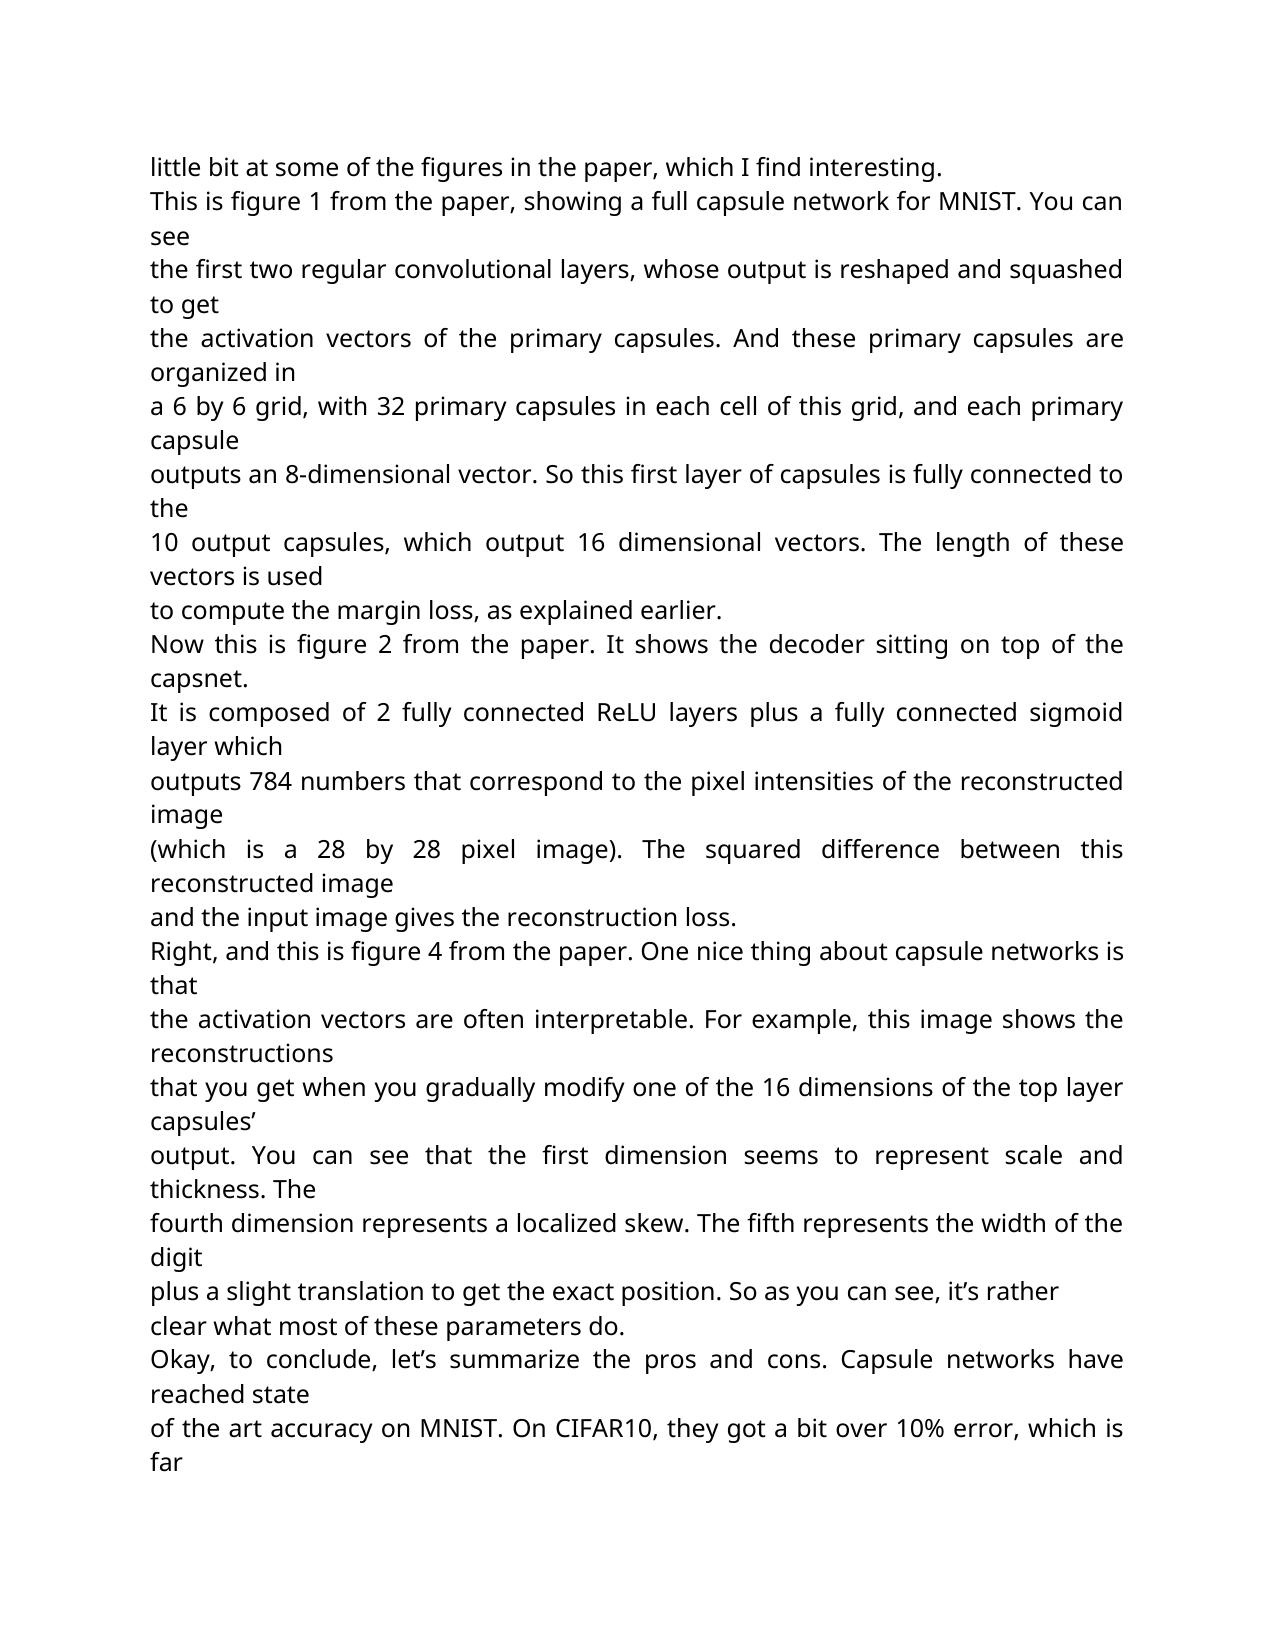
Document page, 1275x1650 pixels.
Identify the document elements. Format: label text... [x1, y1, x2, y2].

text outputs an 8-dimensional vector. So this first layer of capsules is fully connected to the [150, 457, 1125, 525]
text (which is a 28 by 28 pixel image). The squared difference between this reconstructed image [150, 831, 1125, 899]
text and the input image gives the reconstruction loss. [150, 899, 1125, 933]
text output. You can see that the first dimension seems to represent scale and thickness. The [150, 1138, 1125, 1206]
text little bit at some of the figures in the paper, which I find interesting. [150, 150, 1125, 184]
text 10 output capsules, which output 16 dimensional vectors. The length of these vectors is used [150, 525, 1125, 593]
text the first two regular convolutional layers, whose output is reshaped and squashed to get [150, 252, 1125, 320]
text outputs 784 numbers that correspond to the pixel intensities of the reconstructed image [150, 763, 1125, 831]
text Right, and this is figure 4 from the paper. One nice thing about capsule networks is that [150, 933, 1125, 1002]
text Now this is figure 2 from the paper. It shows the decoder sitting on top of the capsnet. [150, 627, 1125, 695]
text clear what most of these parameters do. [150, 1308, 1125, 1342]
text a 6 by 6 grid, with 32 primary capsules in each cell of this grid, and each primary capsule [150, 388, 1125, 457]
text plus a slight translation to get the exact position. So as you can see, it’s rather [150, 1274, 1125, 1308]
text It is composed of 2 fully connected ReLU layers plus a fully connected sigmoid layer which [150, 695, 1125, 763]
text This is figure 1 from the paper, showing a full capsule network for MNIST. You can see [150, 184, 1125, 252]
text to compute the margin loss, as explained earlier. [150, 593, 1125, 627]
text the activation vectors of the primary capsules. And these primary capsules are organized in [150, 320, 1125, 388]
text that you get when you gradually modify one of the 16 dimensions of the top layer capsules’ [150, 1070, 1125, 1138]
text Okay, to conclude, let’s summarize the pros and cons. Capsule networks have reached state [150, 1342, 1125, 1410]
text fourth dimension represents a localized skew. The fifth represents the width of the digit [150, 1206, 1125, 1274]
text the activation vectors are often interpretable. For example, this image shows the reconstructions [150, 1002, 1125, 1070]
text of the art accuracy on MNIST. On CIFAR10, they got a bit over 10% error, which is far [150, 1410, 1125, 1478]
